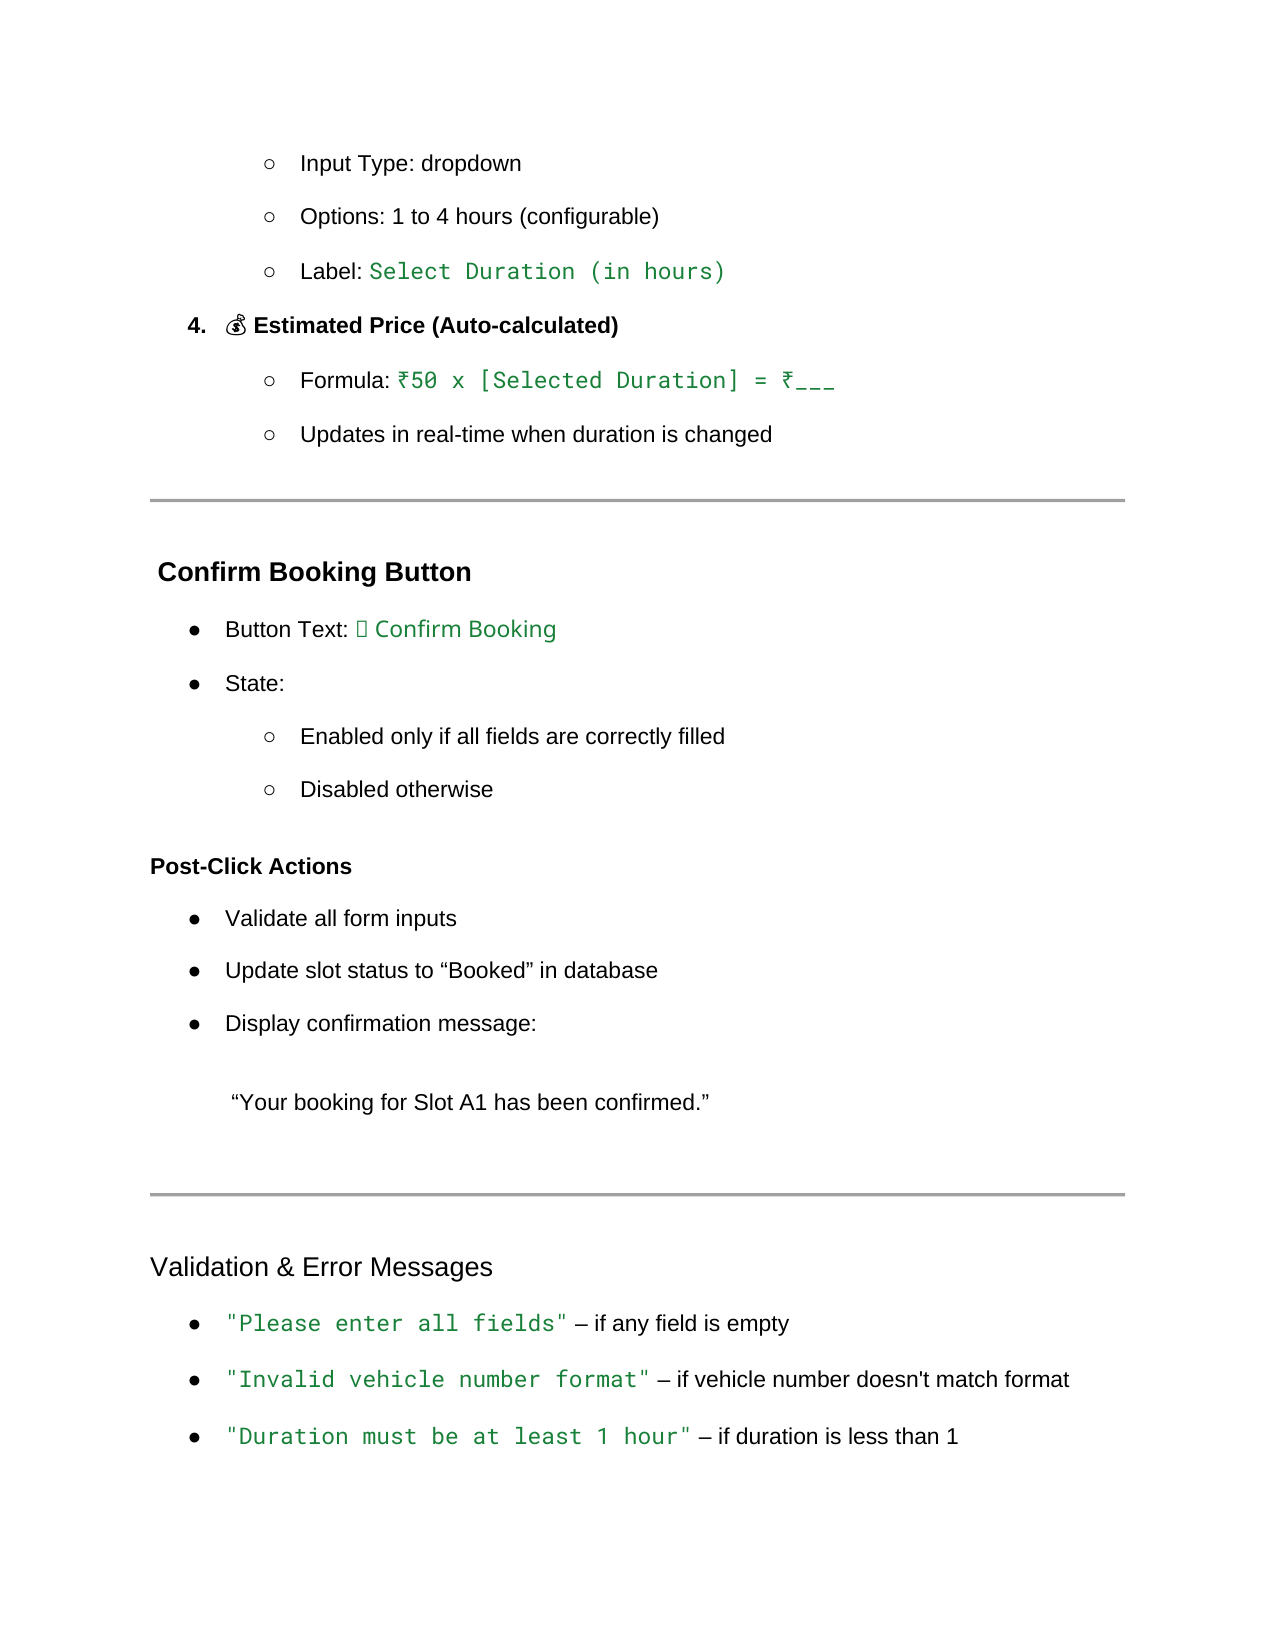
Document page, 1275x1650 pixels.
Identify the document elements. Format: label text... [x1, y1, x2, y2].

list "Please enter all fields" – if any field is empty [187, 1307, 1125, 1363]
list 💰 Estimated Price (Auto-calculated) [187, 312, 1125, 365]
list Input Type: dropdown [262, 150, 1125, 203]
subtitle Post-Click Actions [150, 853, 1125, 880]
list Button Text: ✅ Confirm Booking [187, 613, 1125, 670]
list Options: 1 to 4 hours (configurable) [262, 203, 1125, 255]
list Update slot status to “Booked” in database [187, 957, 1125, 1010]
subtitle Validation & Error Messages [150, 1251, 1125, 1282]
list Formula: ₹50 x [Selected Duration] = ₹___ [262, 365, 1125, 421]
list State: [187, 670, 1125, 723]
list Display confirmation message: “Your booking for Slot A1 has been confirmed.” [187, 1010, 1125, 1168]
list Updates in real-time when duration is changed [262, 421, 1125, 474]
list "Invalid vehicle number format" – if vehicle number doesn't match format [187, 1363, 1125, 1420]
list Enabled only if all fields are correctly filled [262, 723, 1125, 776]
list Label: Select Duration (in hours) [262, 255, 1125, 312]
list Validate all form inputs [187, 905, 1125, 957]
list Disabled otherwise [262, 776, 1125, 828]
subtitle Confirm Booking Button [150, 556, 1125, 588]
list "Duration must be at least 1 hour" – if duration is less than 1 [187, 1420, 1125, 1450]
